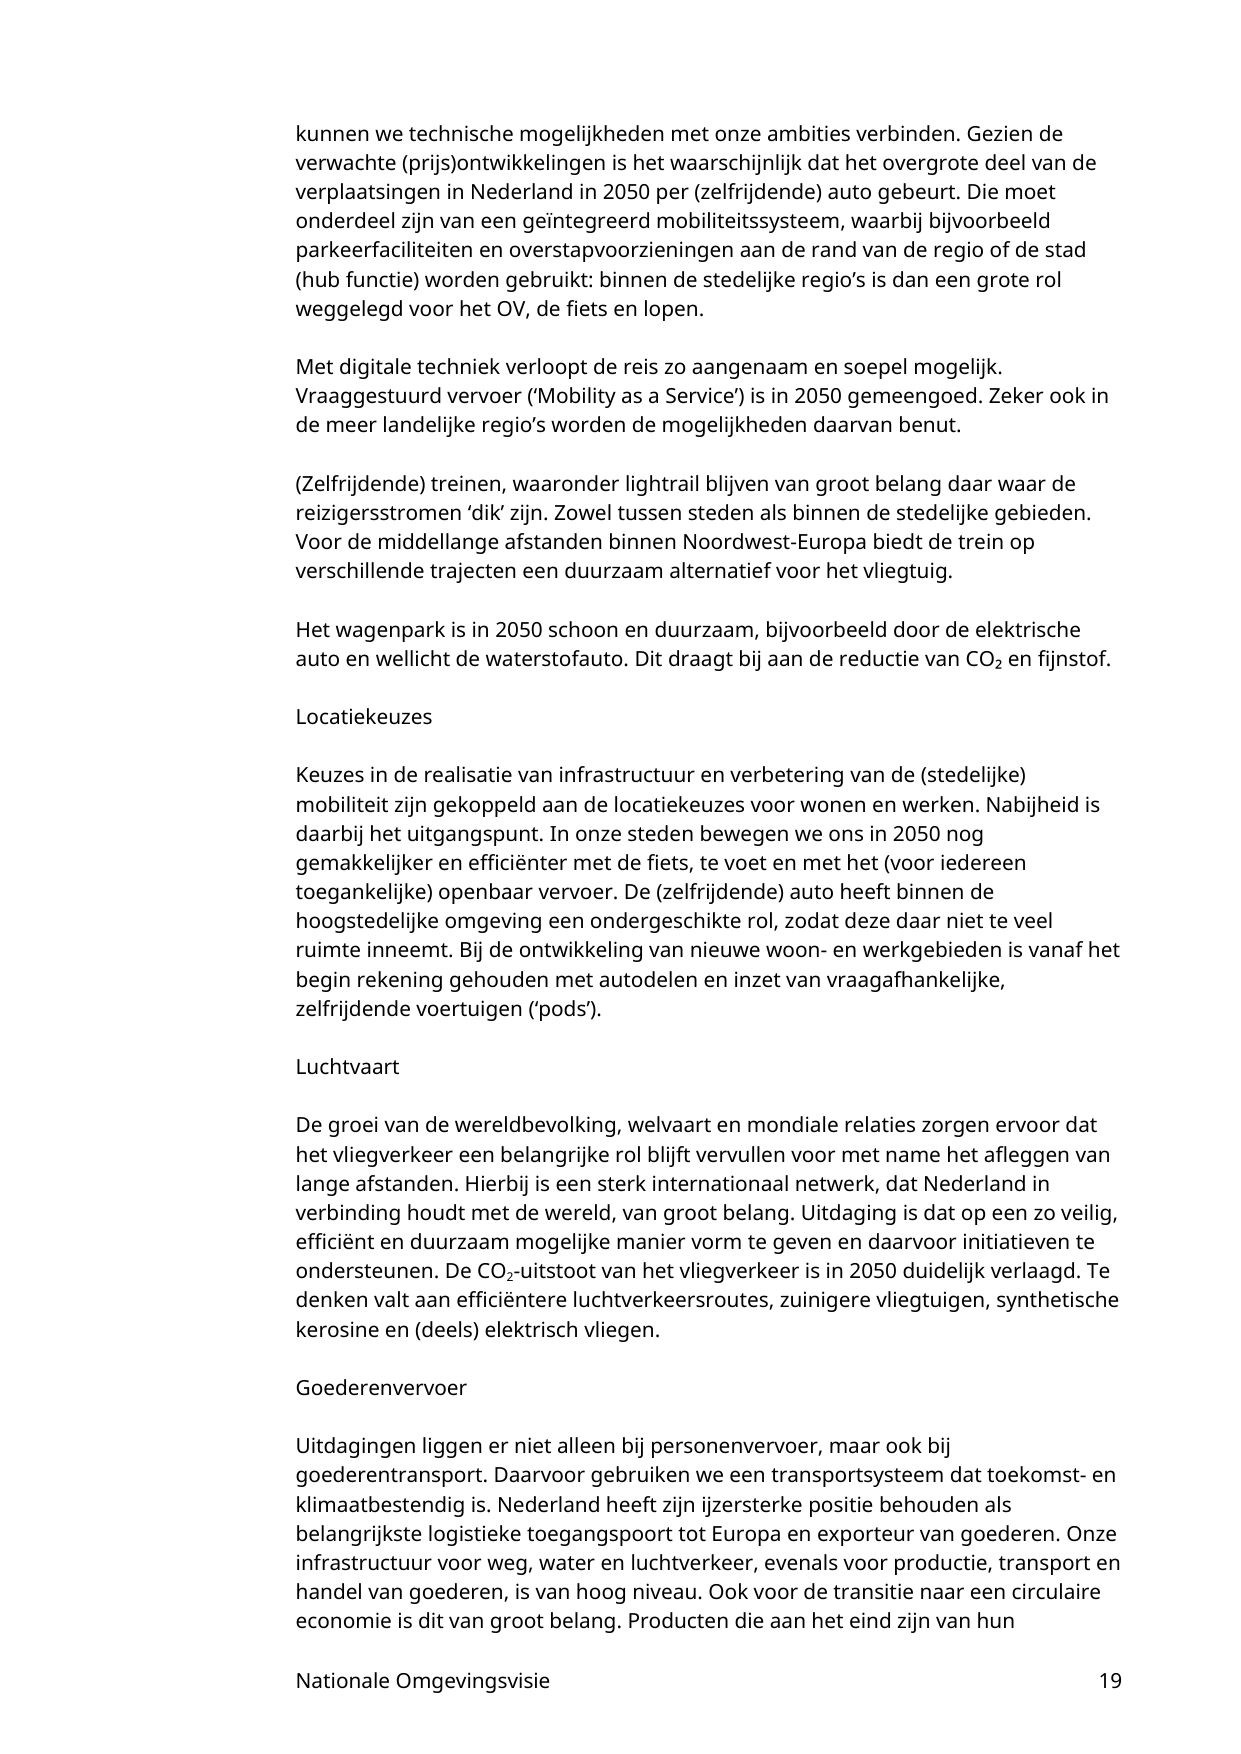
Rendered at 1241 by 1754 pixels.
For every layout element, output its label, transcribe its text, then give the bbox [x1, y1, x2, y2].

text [295, 1431, 1122, 1635]
text De groei van de wereldbevolking, welvaart en mondiale relaties zorgen ervoor dat het vliegverkeer een belangrijke rol blijft vervullen voor met name het afleggen van lange afstanden. Hierbij is een sterk internationaal netwerk, dat Nederland in verbinding houdt met de wereld, van groot belang. Uitdaging is dat op een zo veilig, efficiënt en duurzaam mogelijke manier vorm te geven en daarvoor initiatieven te ondersteunen. De CO2-uitstoot van het vliegverkeer is in 2050 duidelijk verlaagd. Te denken valt aan efficiëntere luchtverkeersroutes, zuinigere vliegtuigen, synthetische kerosine en (deels) elektrisch vliegen. [295, 1110, 1122, 1343]
text (Zelfrijdende) treinen, waaronder lightrail blijven van groot belang daar waar de reizigersstromen ‘dik’ zijn. Zowel tussen steden als binnen de stedelijke gebieden. Voor de middellange afstanden binnen Noordwest-Europa biedt de trein op verschillende trajecten een duurzaam alternatief voor het vliegtuig. [295, 468, 1122, 585]
subtitle Goederenvervoer [118, 1372, 1122, 1401]
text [295, 118, 1122, 322]
text Het wagenpark is in 2050 schoon en duurzaam, bijvoorbeeld door de elektrische auto en wellicht de waterstofauto. Dit draagt bij aan de reductie van CO₂ en fijnstof. [295, 614, 1122, 672]
subtitle Luchtvaart [118, 1051, 1122, 1081]
text Met digitale techniek verloopt de reis zo aangenaam en soepel mogelijk. Vraaggestuurd vervoer (‘Mobility as a Service’) is in 2050 gemeengoed. Zeker ook in de meer landelijke regio’s worden de mogelijkheden daarvan benut. [295, 351, 1122, 439]
subtitle Locatiekeuzes [118, 701, 1122, 731]
text Keuzes in de realisatie van infrastructuur en verbetering van de (stedelijke) mobiliteit zijn gekoppeld aan de locatiekeuzes voor wonen en werken. Nabijheid is daarbij het uitgangspunt. In onze steden bewegen we ons in 2050 nog gemakkelijker en efficiënter met de fiets, te voet en met het (voor iedereen toegankelijke) openbaar vervoer. De (zelfrijdende) auto heeft binnen de hoogstedelijke omgeving een ondergeschikte rol, zodat deze daar niet te veel ruimte inneemt. Bij de ontwikkeling van nieuwe woon- en werkgebieden is vanaf het begin rekening gehouden met autodelen en inzet van vraagafhankelijke, zelfrijdende voertuigen (‘pods’). [295, 760, 1122, 1022]
